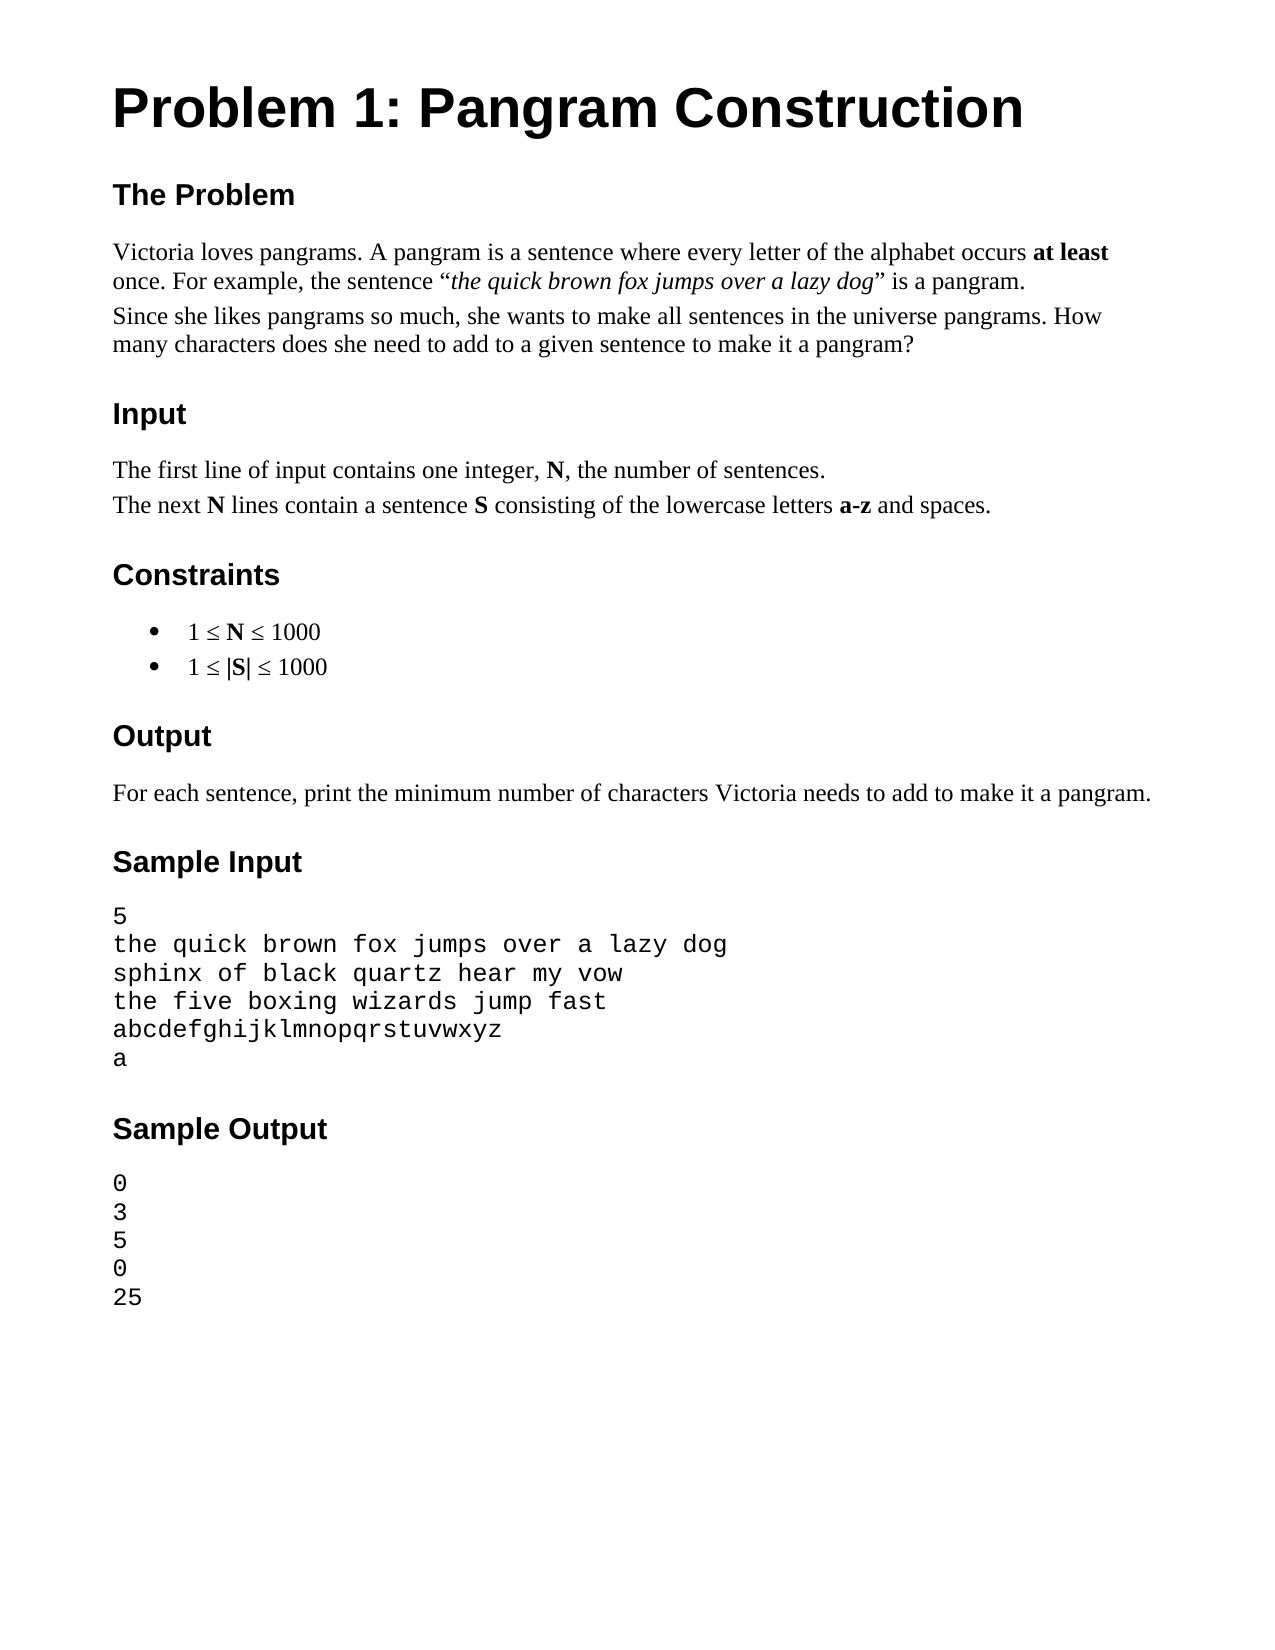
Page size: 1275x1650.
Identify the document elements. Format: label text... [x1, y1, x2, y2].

subtitle Sample Output [112, 1111, 1162, 1146]
list 1 ≤ |S| ≤ 1000 [150, 652, 1162, 680]
subtitle The Problem [112, 177, 1162, 212]
text 25 [112, 1284, 1162, 1313]
text For each sentence, print the minimum number of characters Victoria needs to add to make it a pangram. [112, 778, 1162, 806]
text 0 [112, 1256, 1162, 1284]
subtitle Sample Input [112, 844, 1162, 879]
text Since she likes pangrams so much, she wants to make all sentences in the universe pangrams. How many characters does she need to add to a given sentence to make it a pangram? [112, 301, 1162, 358]
text 0 [112, 1171, 1162, 1199]
subtitle Input [112, 396, 1162, 431]
list 1 ≤ N ≤ 1000 [150, 617, 1162, 645]
text abcdefghijklmnopqrstuvwxyz [112, 1017, 1162, 1045]
text sphinx of black quartz hear my vow [112, 960, 1162, 989]
text 5 [112, 904, 1162, 932]
text the quick brown fox jumps over a lazy dog [112, 932, 1162, 960]
text the five boxing wizards jump fast [112, 989, 1162, 1017]
text 3 [112, 1199, 1162, 1228]
text The first line of input contains one integer, N, the number of sentences. [112, 456, 1162, 484]
subtitle Problem 1: Pangram Construction [112, 75, 1162, 140]
text a [112, 1045, 1162, 1074]
subtitle Output [112, 718, 1162, 753]
text 5 [112, 1228, 1162, 1256]
text Victoria loves pangrams. A pangram is a sentence where every letter of the alphabet occurs at least once. For example, the sentence “the quick brown fox jumps over a lazy dog” is a pangram. [112, 237, 1162, 294]
text The next N lines contain a sentence S consisting of the lowercase letters a-z and spaces. [112, 491, 1162, 519]
subtitle Constraints [112, 557, 1162, 592]
